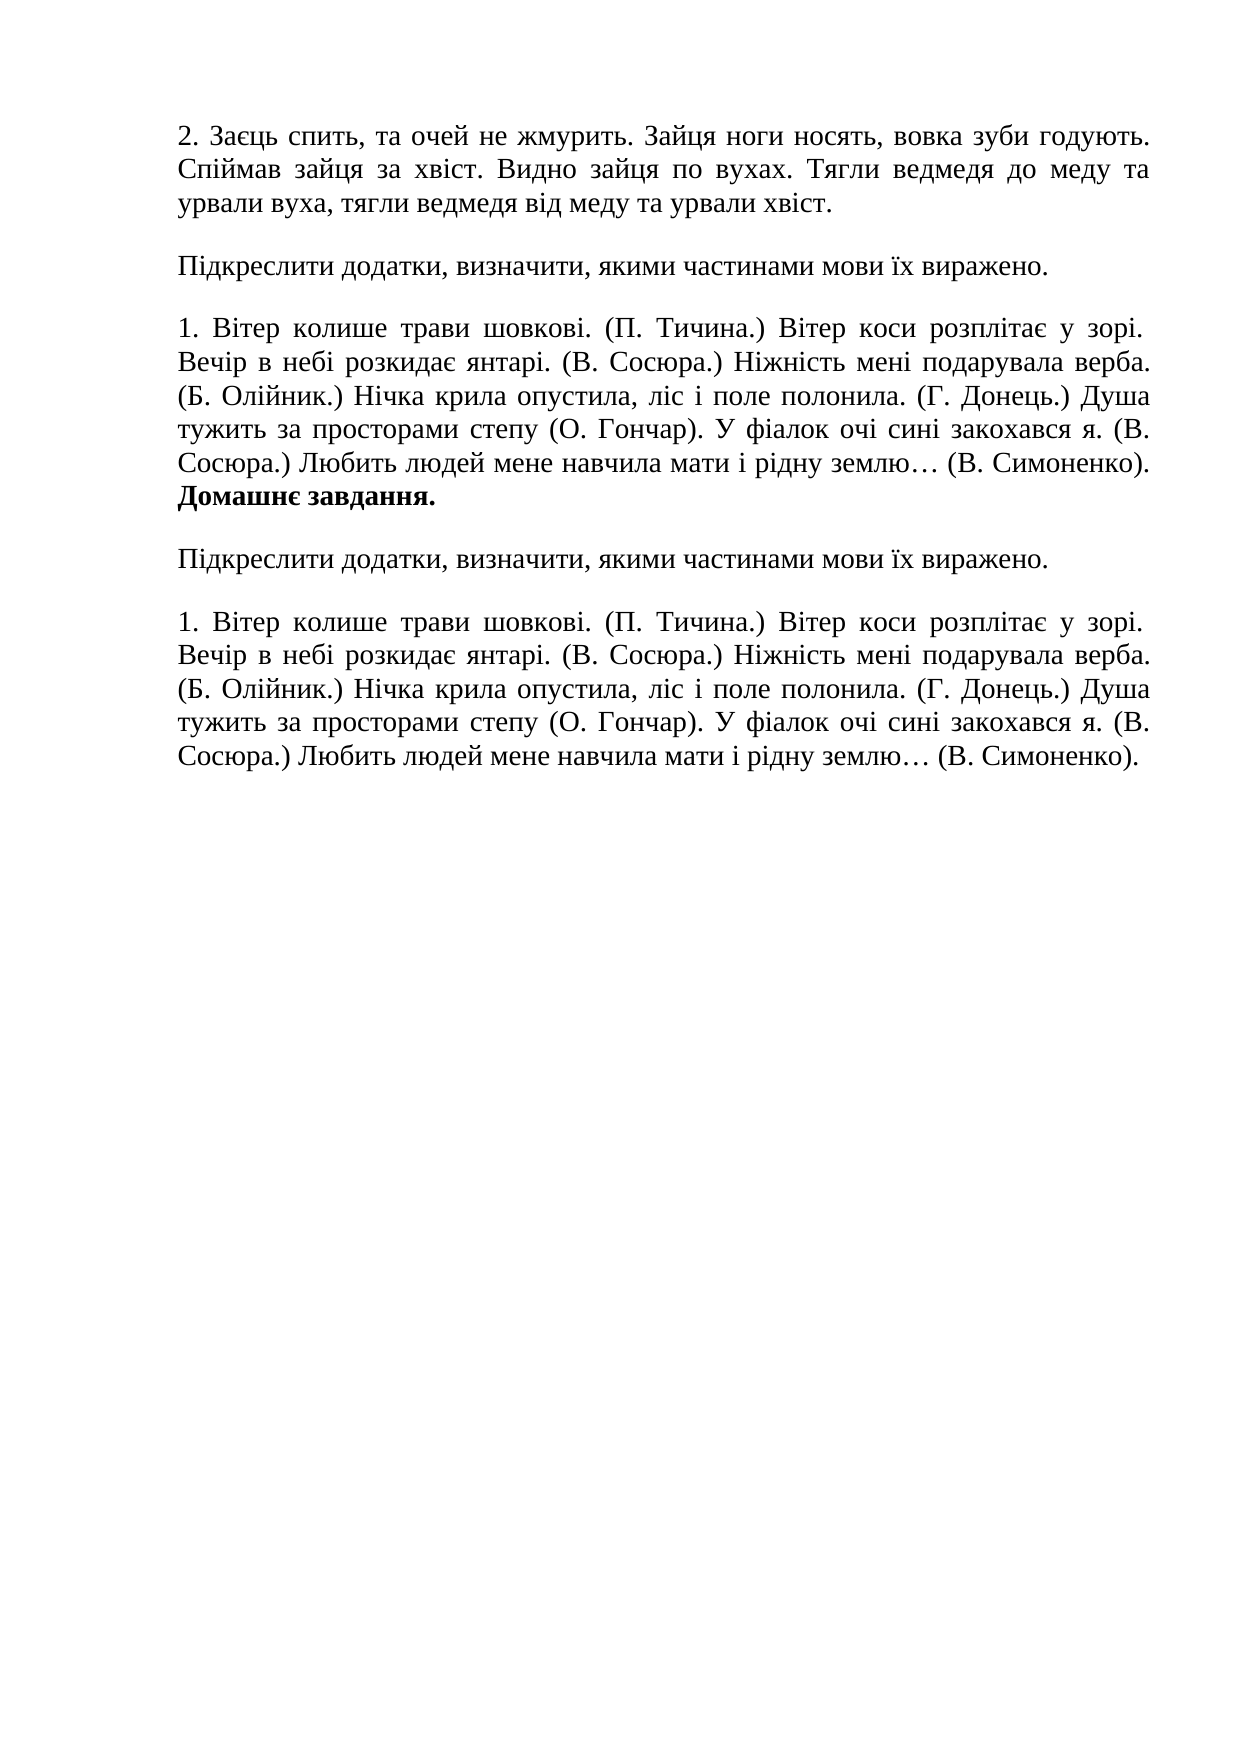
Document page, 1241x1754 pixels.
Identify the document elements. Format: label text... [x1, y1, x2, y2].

text 1. Вітер колише трави шовкові. (П. Тичина.) Вітер коси розплітає у зорі. Вечір в небі розкидає янтарі. (В. Сосюра.) Ніжність мені подарувала верба. (Б. Олійник.) Нічка крила опустила, ліс і поле полонила. (Г. Донець.) Душа тужить за просторами степу (О. Гончар). У фіалок очі сині закохався я. (В. Сосюра.) Любить людей мене навчила мати і рідну землю… (В. Симоненко). Домашнє завдання. [177, 311, 1152, 512]
text 2. Заєць спить, та очей не жмурить. Зайця ноги носять, вовка зуби годують. Спіймав зайця за хвіст. Видно зайця по вухах. Тягли ведмедя до меду та урвали вуха, тягли ведмедя від меду та урвали хвіст. [177, 118, 1152, 219]
text Підкреслити додатки, визначити, якими частинами мови їх виражено. [177, 248, 1152, 281]
text 1. Вітер колише трави шовкові. (П. Тичина.) Вітер коси розплітає у зорі. Вечір в небі розкидає янтарі. (В. Сосюра.) Ніжність мені подарувала верба. (Б. Олійник.) Нічка крила опустила, ліс і поле полонила. (Г. Донець.) Душа тужить за просторами степу (О. Гончар). У фіалок очі сині закохався я. (В. Сосюра.) Любить людей мене навчила мати і рідну землю… (В. Симоненко). [177, 604, 1152, 771]
text Підкреслити додатки, визначити, якими частинами мови їх виражено. [177, 541, 1152, 574]
